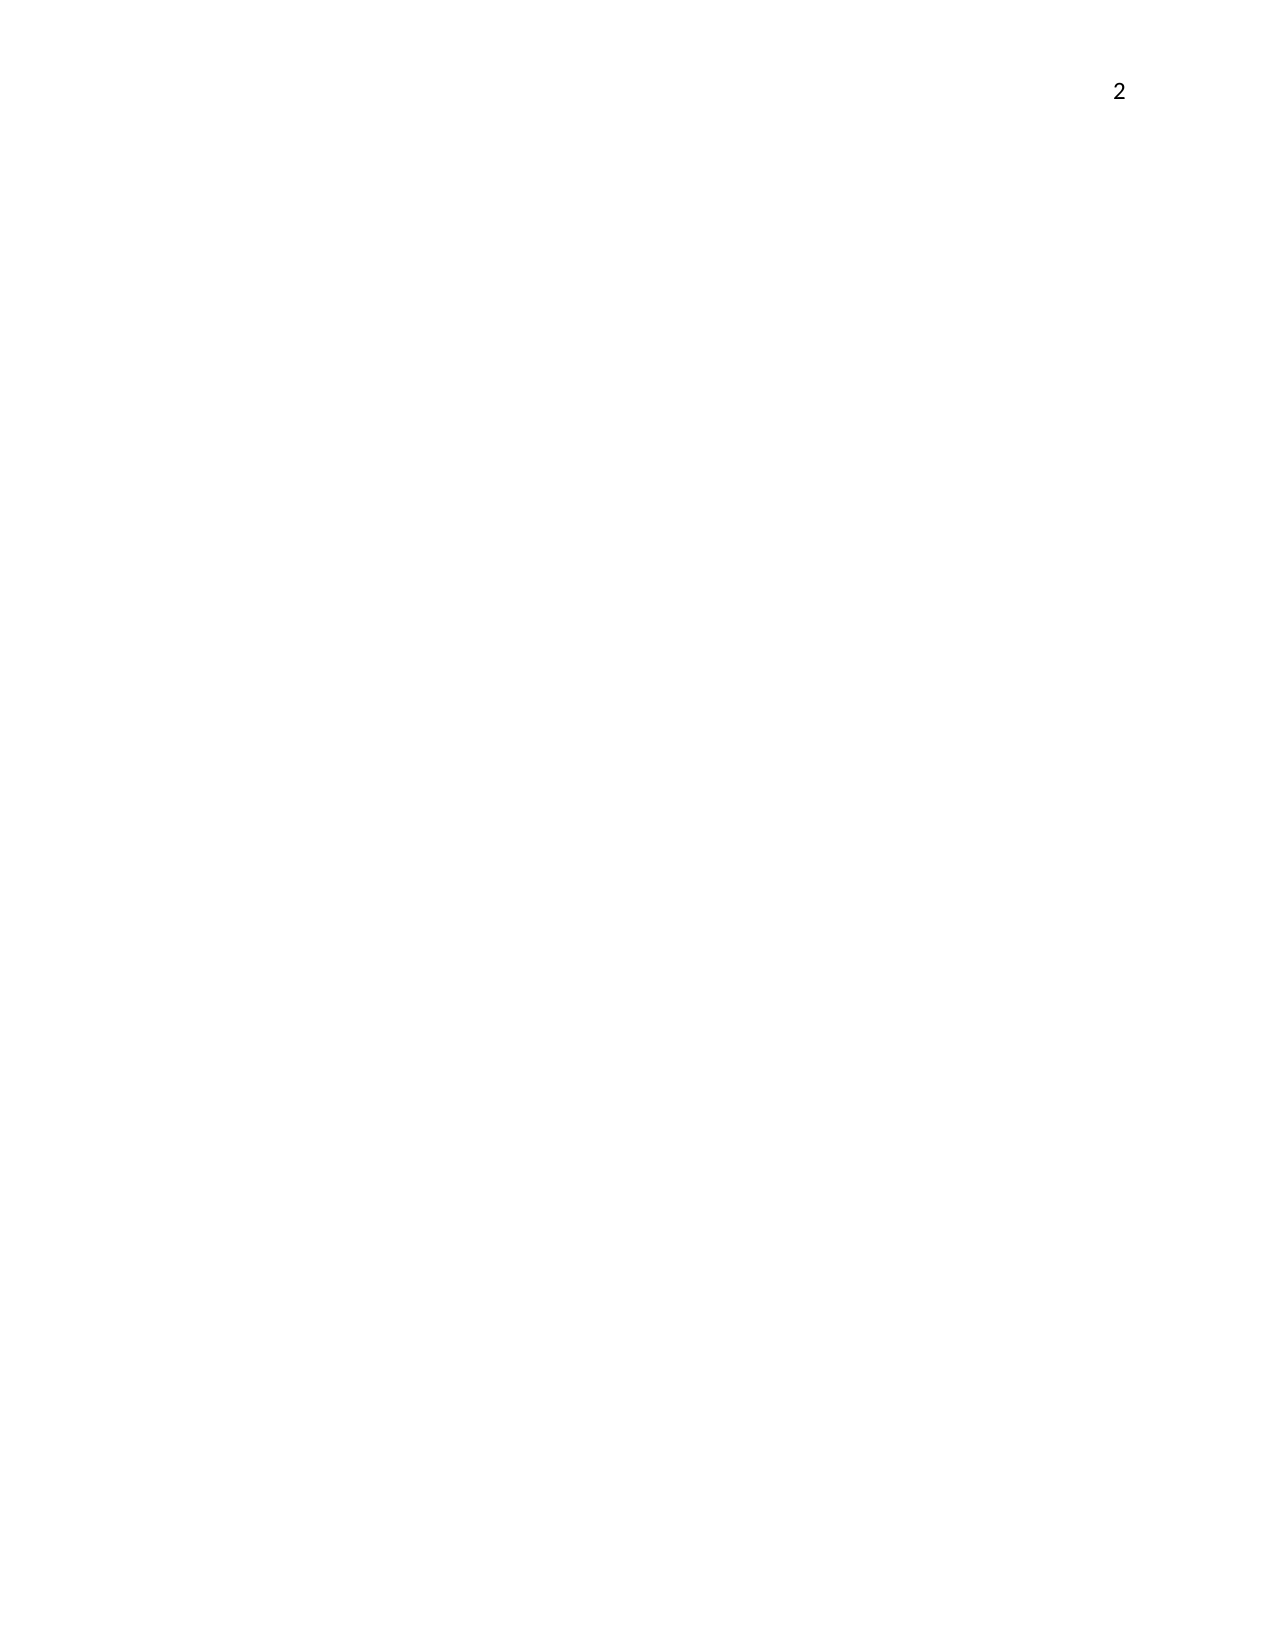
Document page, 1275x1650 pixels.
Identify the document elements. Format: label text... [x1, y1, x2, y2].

text 2 [139, 75, 1125, 106]
